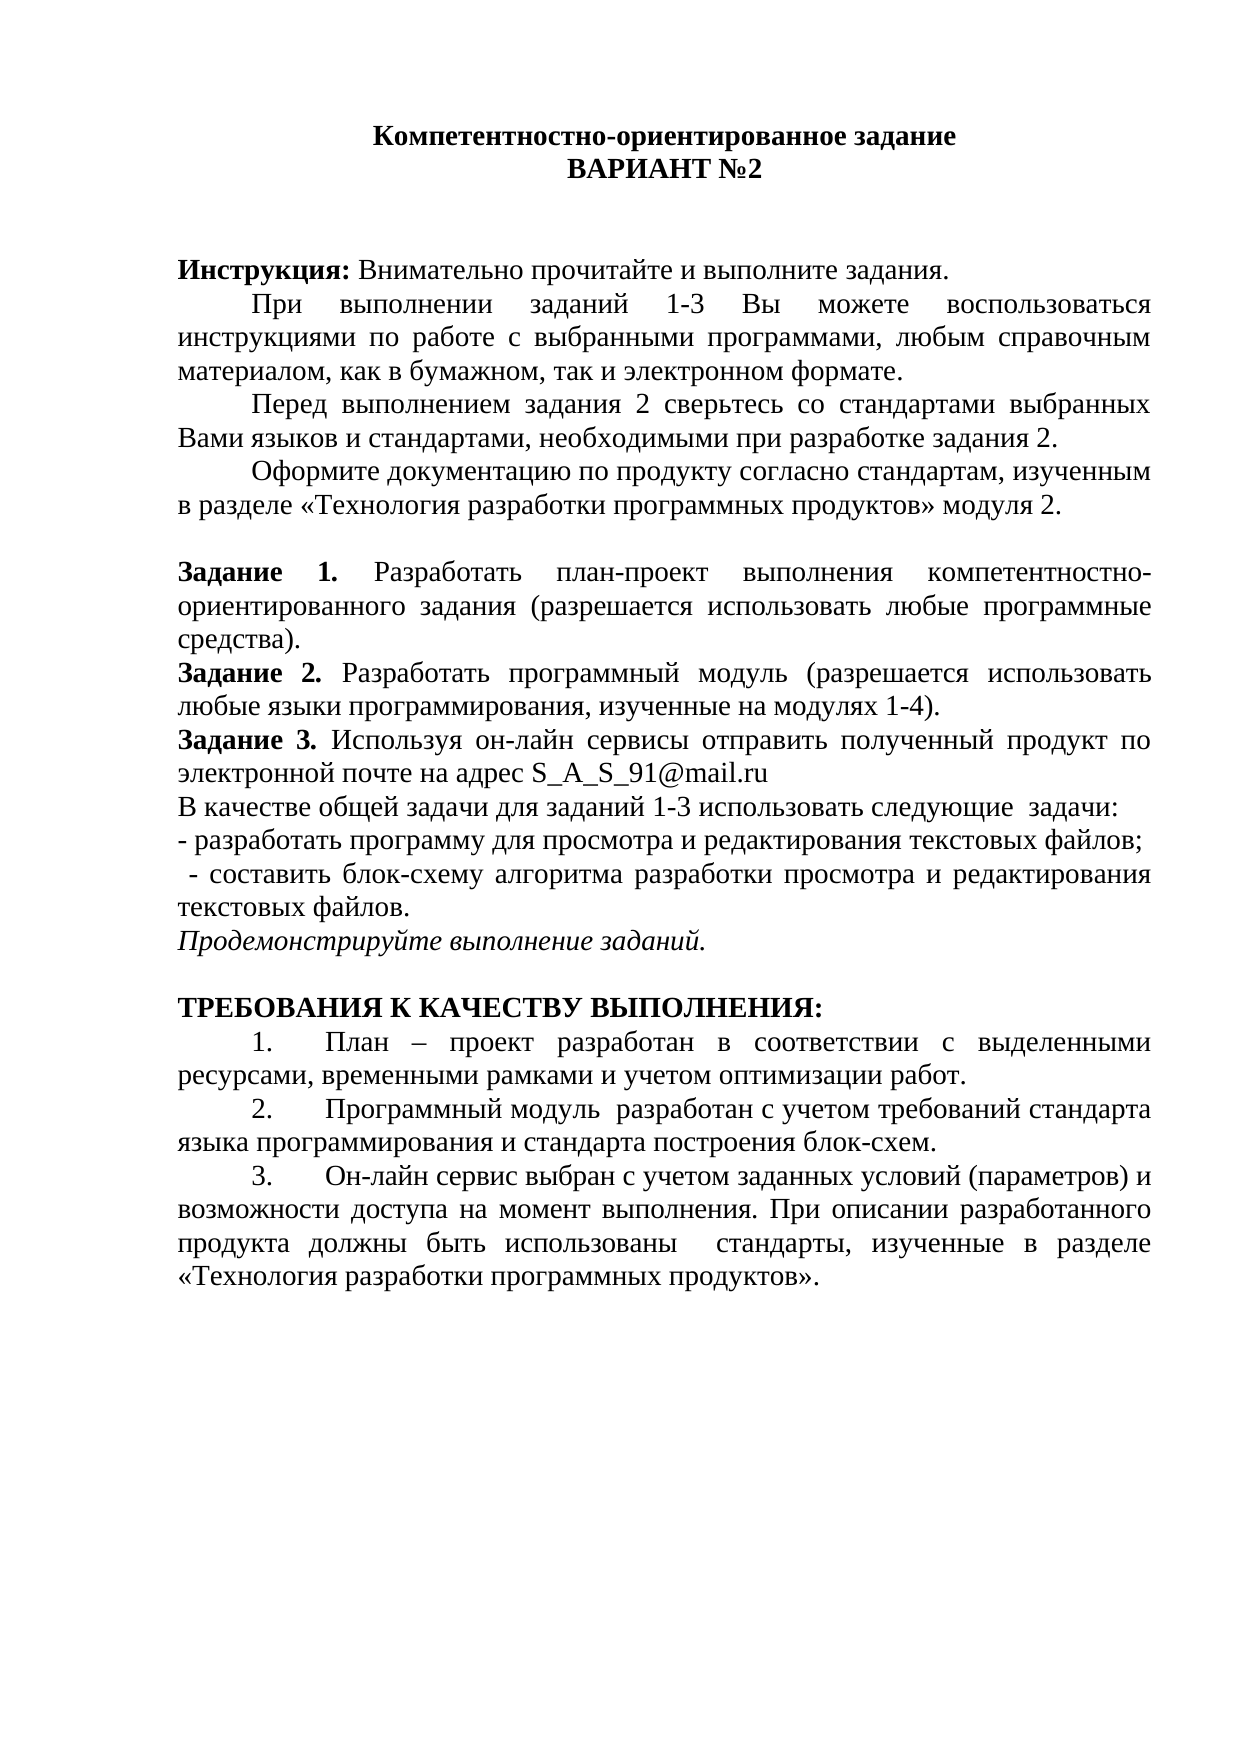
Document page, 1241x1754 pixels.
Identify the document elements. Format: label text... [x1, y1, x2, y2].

list План – проект разработан в соответствии с выделенными ресурсами, временными рамками и учетом оптимизации работ. [177, 1024, 1152, 1091]
text В качестве общей задачи для заданий 1-3 использовать следующие задачи: [177, 789, 1152, 822]
text Задание 1. Разработать план-проект выполнения компетентностно-ориентированного задания (разрешается использовать любые программные средства). [177, 554, 1152, 655]
list Он-лайн сервис выбран с учетом заданных условий (параметров) и возможности доступа на момент выполнения. При описании разработанного продукта должны быть использованы стандарты, изученные в разделе «Технология разработки программных продуктов». [177, 1158, 1152, 1292]
text ТРЕБОВАНИЯ К КАЧЕСТВУ ВЫПОЛНЕНИЯ: [177, 990, 1152, 1024]
text Продемонстрируйте выполнение заданий. [177, 923, 1152, 957]
text Инструкция: Внимательно прочитайте и выполните задания. [177, 252, 1152, 286]
text Компетентностно-ориентированное задание [177, 118, 1152, 152]
text Перед выполнением задания 2 сверьтесь со стандартами выбранных Вами языков и стандартами, необходимыми при разработке задания 2. [177, 386, 1152, 453]
text Оформите документацию по продукту согласно стандартам, изученным в разделе «Технология разработки программных продуктов» модуля 2. [177, 453, 1152, 521]
list Программный модуль разработан с учетом требований стандарта языка программирования и стандарта построения блок-схем. [177, 1091, 1152, 1158]
text ВАРИАНТ №2 [177, 152, 1152, 185]
text Задание 3. Используя он-лайн сервисы отправить полученный продукт по электронной почте на адрес S_A_S_91@mail.ru [177, 722, 1152, 789]
text При выполнении заданий 1-3 Вы можете воспользоваться инструкциями по работе с выбранными программами, любым справочным материалом, как в бумажном, так и электронном формате. [177, 286, 1152, 386]
text - разработать программу для просмотра и редактирования текстовых файлов; [177, 822, 1152, 856]
text Задание 2. Разработать программный модуль (разрешается использовать любые языки программирования, изученные на модулях 1-4). [177, 655, 1152, 722]
text - составить блок-схему алгоритма разработки просмотра и редактирования текстовых файлов. [177, 856, 1152, 923]
